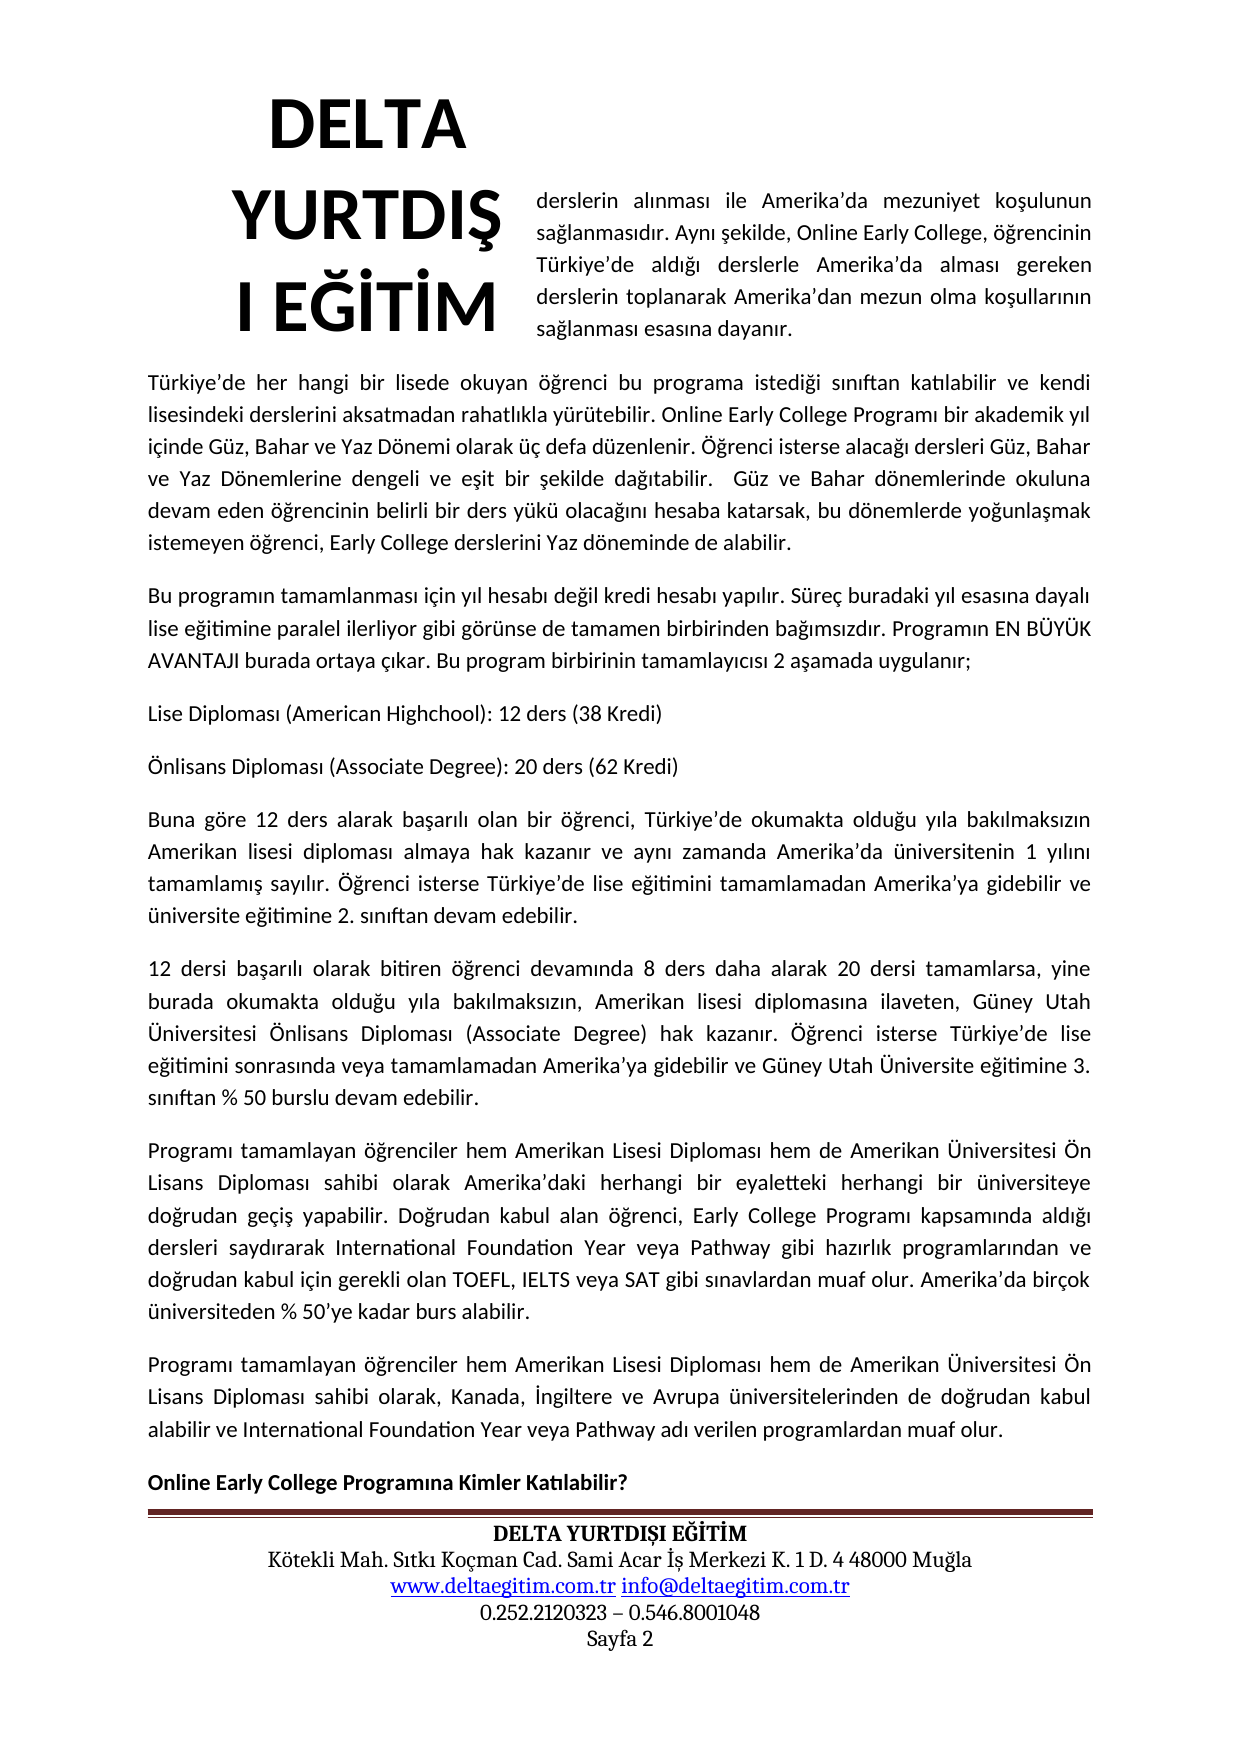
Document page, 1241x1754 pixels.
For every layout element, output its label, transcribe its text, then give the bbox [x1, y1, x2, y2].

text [148, 186, 1093, 343]
text Bu programın tamamlanması için yıl hesabı değil kredi hesabı yapılır. Süreç buradaki yıl esasına dayalı lise eğitimine paralel ilerliyor gibi görünse de tamamen birbirinden bağımsızdır. Programın EN BÜYÜK AVANTAJI burada ortaya çıkar. Bu program birbirinin tamamlayıcısı 2 aşamada uygulanır; [148, 582, 1093, 674]
text Programı tamamlayan öğrenciler hem Amerikan Lisesi Diploması hem de Amerikan Üniversitesi Ön Lisans Diploması sahibi olarak, Kanada, İngiltere ve Avrupa üniversitelerinden de doğrudan kabul alabilir ve International Foundation Year veya Pathway adı verilen programlardan muaf olur. [148, 1350, 1093, 1443]
text Lise Diploması (American Highchool): 12 ders (38 Kredi) [148, 699, 1093, 727]
text Buna göre 12 ders alarak başarılı olan bir öğrenci, Türkiye’de okumakta olduğu yıla bakılmaksızın Amerikan lisesi diploması almaya hak kazanır ve aynı zamanda Amerika’da üniversitenin 1 yılını tamamlamış sayılır. Öğrenci isterse Türkiye’de lise eğitimini tamamlamadan Amerika’ya gidebilir ve üniversite eğitimine 2. sınıftan devam edebilir. [148, 805, 1093, 929]
text Programı tamamlayan öğrenciler hem Amerikan Lisesi Diploması hem de Amerikan Üniversitesi Ön Lisans Diploması sahibi olarak Amerika’daki herhangi bir eyaletteki herhangi bir üniversiteye doğrudan geçiş yapabilir. Doğrudan kabul alan öğrenci, Early College Programı kapsamında aldığı dersleri saydırarak International Foundation Year veya Pathway gibi hazırlık programlarından ve doğrudan kabul için gerekli olan TOEFL, IELTS veya SAT gibi sınavlardan muaf olur. Amerika’da birçok üniversiteden % 50’ye kadar burs alabilir. [148, 1136, 1093, 1325]
text 12 dersi başarılı olarak bitiren öğrenci devamında 8 ders daha alarak 20 dersi tamamlarsa, yine burada okumakta olduğu yıla bakılmaksızın, Amerikan lisesi diplomasına ilaveten, Güney Utah Üniversitesi Önlisans Diploması (Associate Degree) hak kazanır. Öğrenci isterse Türkiye’de lise eğitimini sonrasında veya tamamlamadan Amerika’ya gidebilir ve Güney Utah Üniversite eğitimine 3. sınıftan % 50 burslu devam edebilir. [148, 954, 1093, 1111]
text Önlisans Diploması (Associate Degree): 20 ders (62 Kredi) [148, 752, 1093, 780]
text Türkiye’de her hangi bir lisede okuyan öğrenci bu programa istediği sınıftan katılabilir ve kendi lisesindeki derslerini aksatmadan rahatlıkla yürütebilir. Online Early College Programı bir akademik yıl içinde Güz, Bahar ve Yaz Dönemi olarak üç defa düzenlenir. Öğrenci isterse alacağı dersleri Güz, Bahar ve Yaz Dönemlerine dengeli ve eşit bir şekilde dağıtabilir. Güz ve Bahar dönemlerinde okuluna devam eden öğrencinin belirli bir ders yükü olacağını hesaba katarsak, bu dönemlerde yoğunlaşmak istemeyen öğrenci, Early College derslerini Yaz döneminde de alabilir. [148, 368, 1093, 557]
text Online Early College Programına Kimler Katılabilir? [148, 1468, 1093, 1496]
